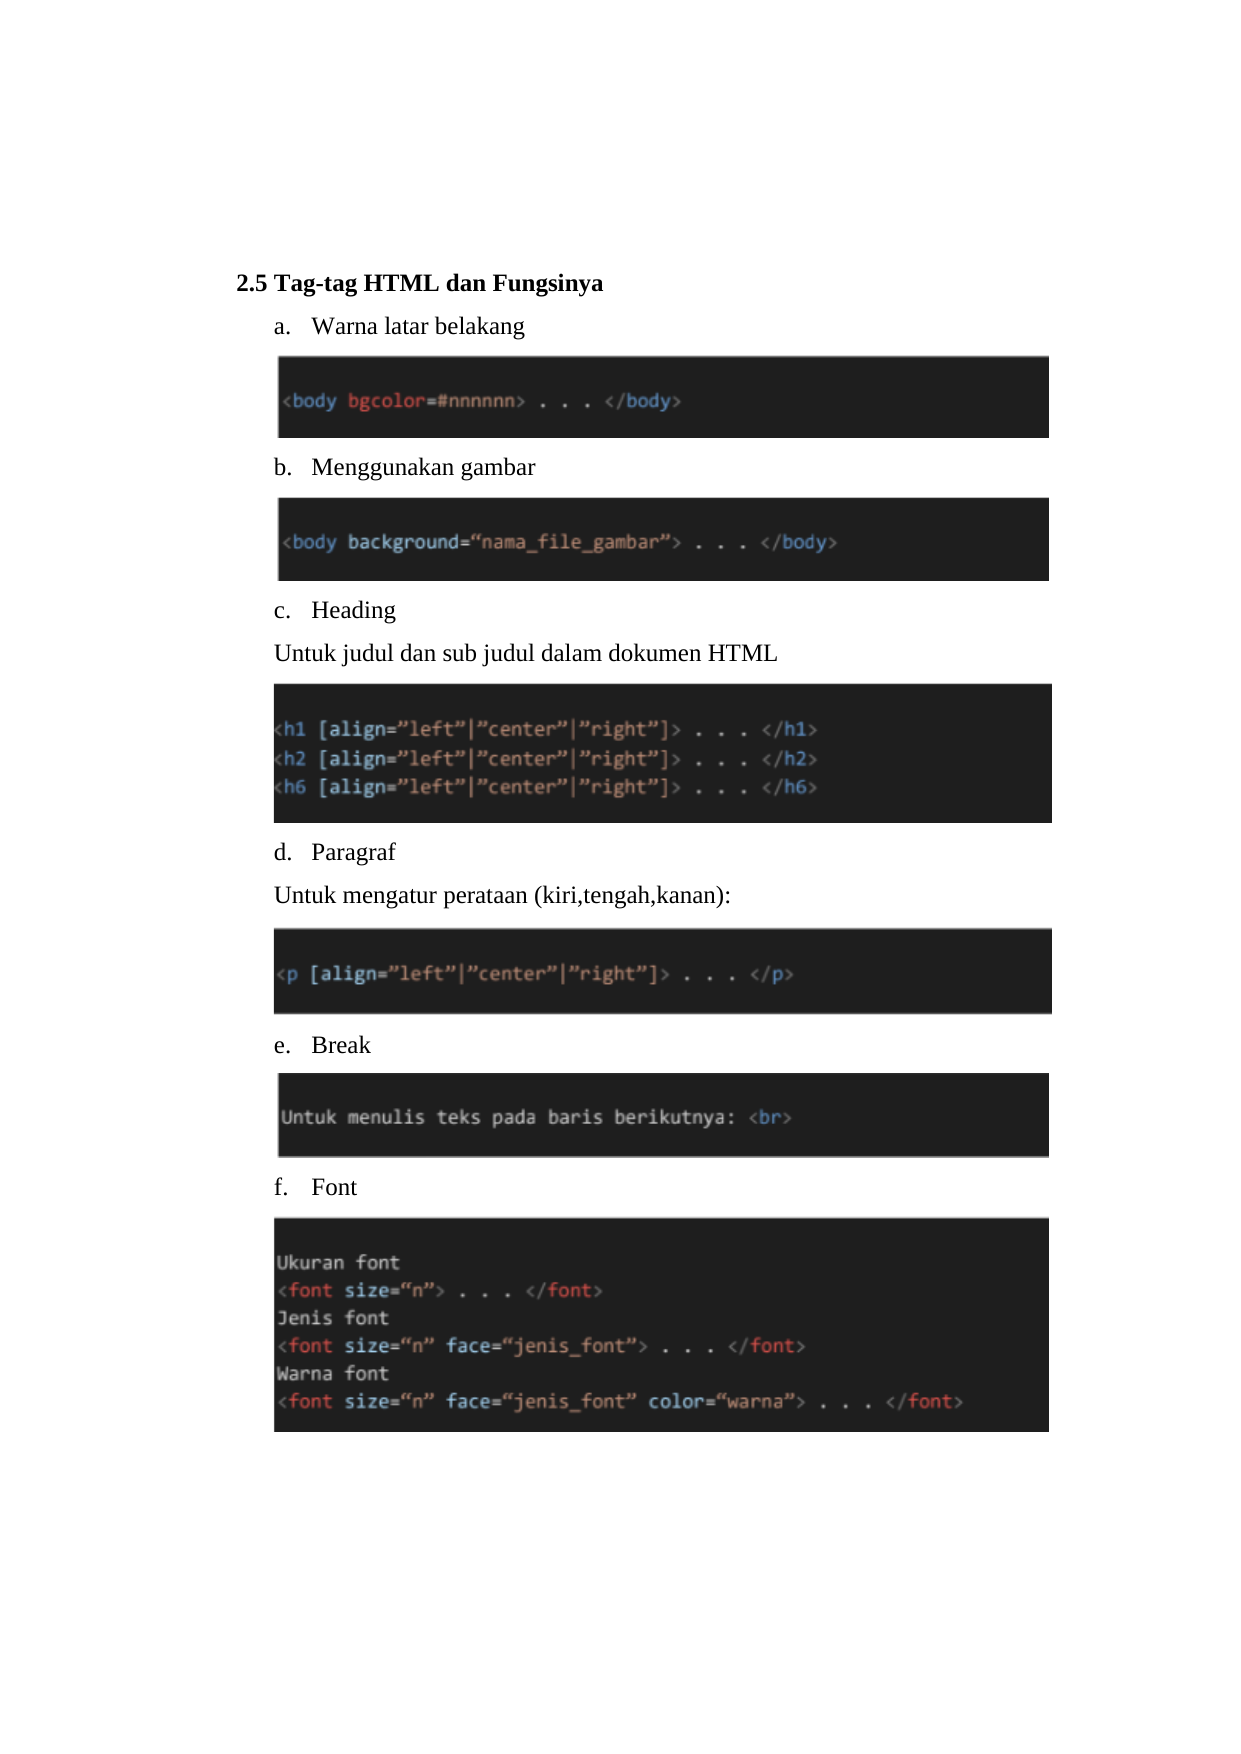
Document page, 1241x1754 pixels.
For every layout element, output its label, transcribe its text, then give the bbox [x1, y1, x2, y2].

picture [273, 922, 1052, 1016]
subtitle 2.5 Tag-tag HTML dan Fungsinya [236, 268, 1063, 296]
picture [273, 353, 1049, 438]
picture [273, 681, 1052, 823]
list Heading [274, 595, 1063, 624]
picture [273, 495, 1049, 581]
list Font [274, 1172, 1063, 1201]
text Untuk mengatur perataan (kiri,tengah,kanan): [274, 880, 1063, 908]
list Warna latar belakang [274, 311, 1063, 339]
list Paragraf [274, 837, 1063, 865]
picture [273, 1215, 1049, 1432]
list Menggunakan gambar [274, 452, 1063, 481]
list Break [274, 1030, 1063, 1059]
picture [273, 1073, 1049, 1158]
text Untuk judul dan sub judul dalam dokumen HTML [274, 638, 1063, 667]
